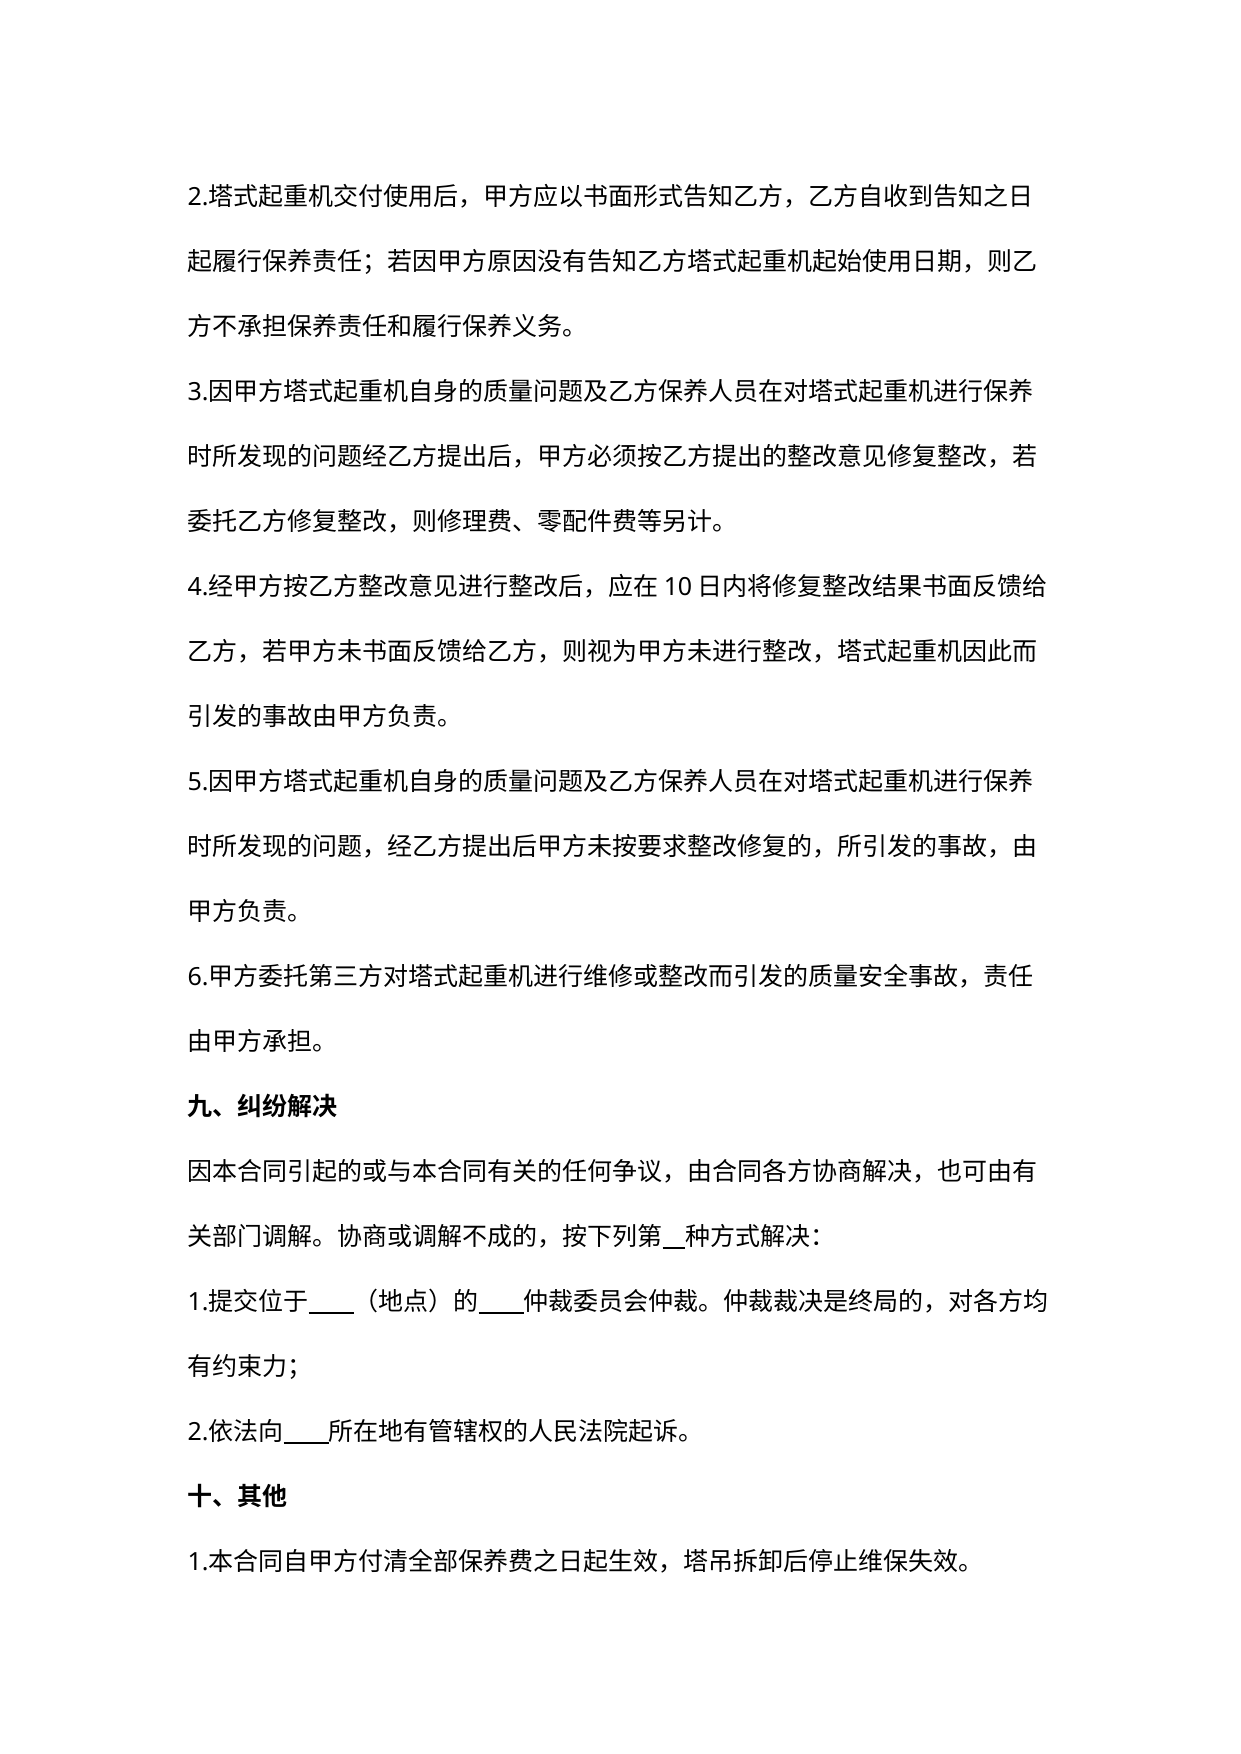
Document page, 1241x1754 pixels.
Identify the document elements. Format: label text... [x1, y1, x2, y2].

text 2.依法向 所在地有管辖权的人民法院起诉。 [187, 1397, 1053, 1462]
text 1.本合同自甲方付清全部保养费之日起生效，塔吊拆卸后停止维保失效。 [187, 1527, 1053, 1592]
subtitle 九、纠纷解决 [187, 1072, 1053, 1137]
text 3.因甲方塔式起重机自身的质量问题及乙方保养人员在对塔式起重机进行保养时所发现的问题经乙方提出后，甲方必须按乙方提出的整改意见修复整改，若委托乙方修复整改，则修理费、零配件费等另计。 [187, 357, 1053, 552]
text 2.塔式起重机交付使用后，甲方应以书面形式告知乙方，乙方自收到告知之日起履行保养责任；若因甲方原因没有告知乙方塔式起重机起始使用日期，则乙方不承担保养责任和履行保养义务。 [187, 162, 1053, 357]
text 1.提交位于 （地点）的 仲裁委员会仲裁。仲裁裁决是终局的，对各方均有约束力； [187, 1267, 1053, 1397]
text 因本合同引起的或与本合同有关的任何争议，由合同各方协商解决，也可由有关部门调解。协商或调解不成的，按下列第 种方式解决： [187, 1137, 1053, 1267]
text 4.经甲方按乙方整改意见进行整改后，应在10日内将修复整改结果书面反馈给乙方，若甲方未书面反馈给乙方，则视为甲方未进行整改，塔式起重机因此而引发的事故由甲方负责。 [187, 552, 1053, 747]
text 5.因甲方塔式起重机自身的质量问题及乙方保养人员在对塔式起重机进行保养时所发现的问题，经乙方提出后甲方未按要求整改修复的，所引发的事故，由甲方负责。 [187, 747, 1053, 942]
text 6.甲方委托第三方对塔式起重机进行维修或整改而引发的质量安全事故，责任由甲方承担。 [187, 942, 1053, 1072]
subtitle 十、其他 [187, 1462, 1053, 1527]
